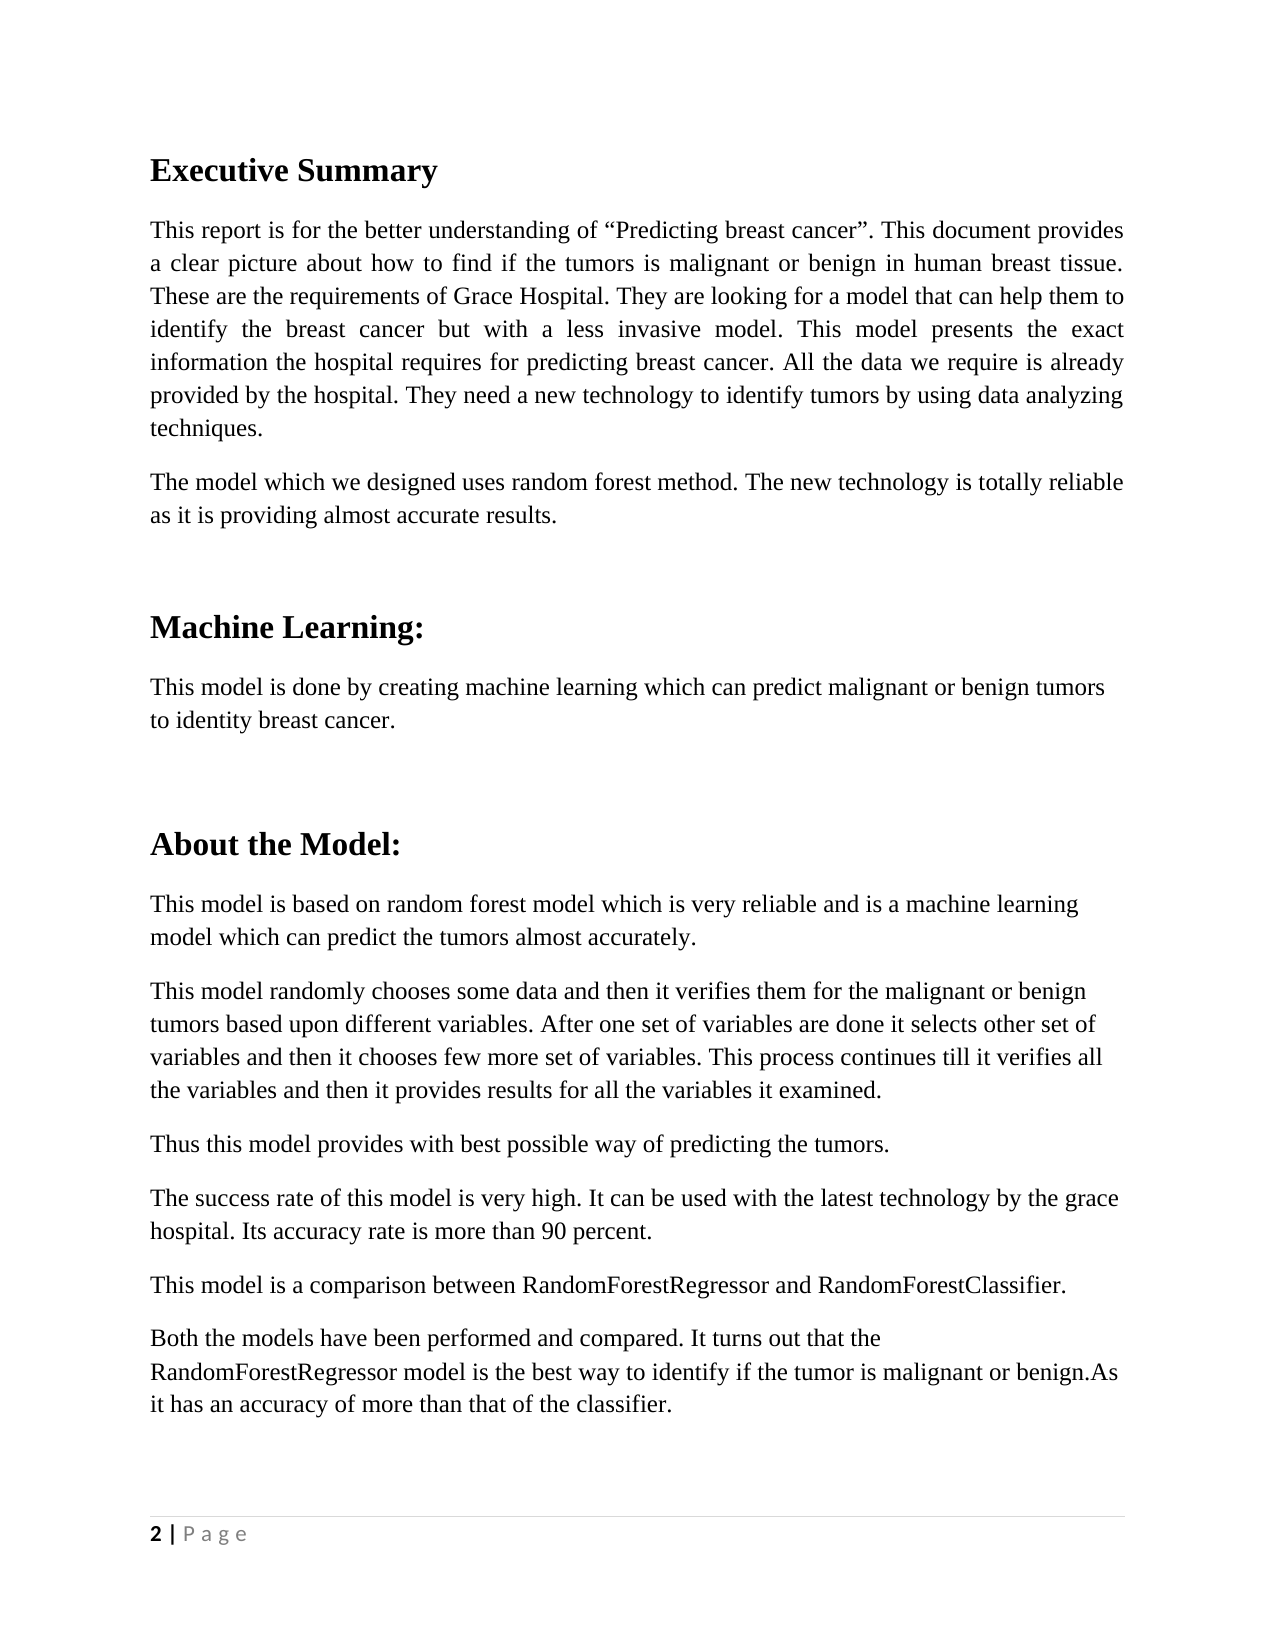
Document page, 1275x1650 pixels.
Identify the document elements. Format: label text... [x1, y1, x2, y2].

text This model randomly chooses some data and then it verifies them for the malignant or benign tumors based upon different variables. After one set of variables are done it selects other set of variables and then it chooses few more set of variables. This process continues till it verifies all the variables and then it provides results for all the variables it examined. [150, 976, 1125, 1104]
text This model is based on random forest model which is very reliable and is a machine learning model which can predict the tumors almost accurately. [150, 889, 1125, 951]
text This report is for the better understanding of “Predicting breast cancer”. This document provides a clear picture about how to find if the tumors is malignant or benign in human breast tissue. These are the requirements of Grace Hospital. They are looking for a model that can help them to identify the breast cancer but with a less invasive model. This model presents the exact information the hospital requires for predicting breast cancer. All the data we require is already provided by the hospital. They need a new technology to identify tumors by using data analyzing techniques. [150, 215, 1125, 442]
text Machine Learning: [150, 608, 1125, 646]
text This model is done by creating machine learning which can predict malignant or benign tumors to identity breast cancer. [150, 672, 1125, 734]
text Executive Summary [150, 150, 1125, 188]
text This model is a comparison between RandomForestRegressor and RandomForestClassifier. [150, 1270, 1125, 1298]
text About the Model: [150, 824, 1125, 863]
text Thus this model provides with best possible way of predicting the tumors. [150, 1129, 1125, 1158]
text The model which we designed uses random forest method. The new technology is totally reliable as it is providing almost accurate results. [150, 467, 1125, 529]
text Both the models have been performed and compared. It turns out that the RandomForestRegressor model is the best way to identify if the tumor is malignant or benign.As it has an accuracy of more than that of the classifier. [150, 1323, 1125, 1418]
text The success rate of this model is very high. It can be used with the latest technology by the grace hospital. Its accuracy rate is more than 90 percent. [150, 1183, 1125, 1244]
